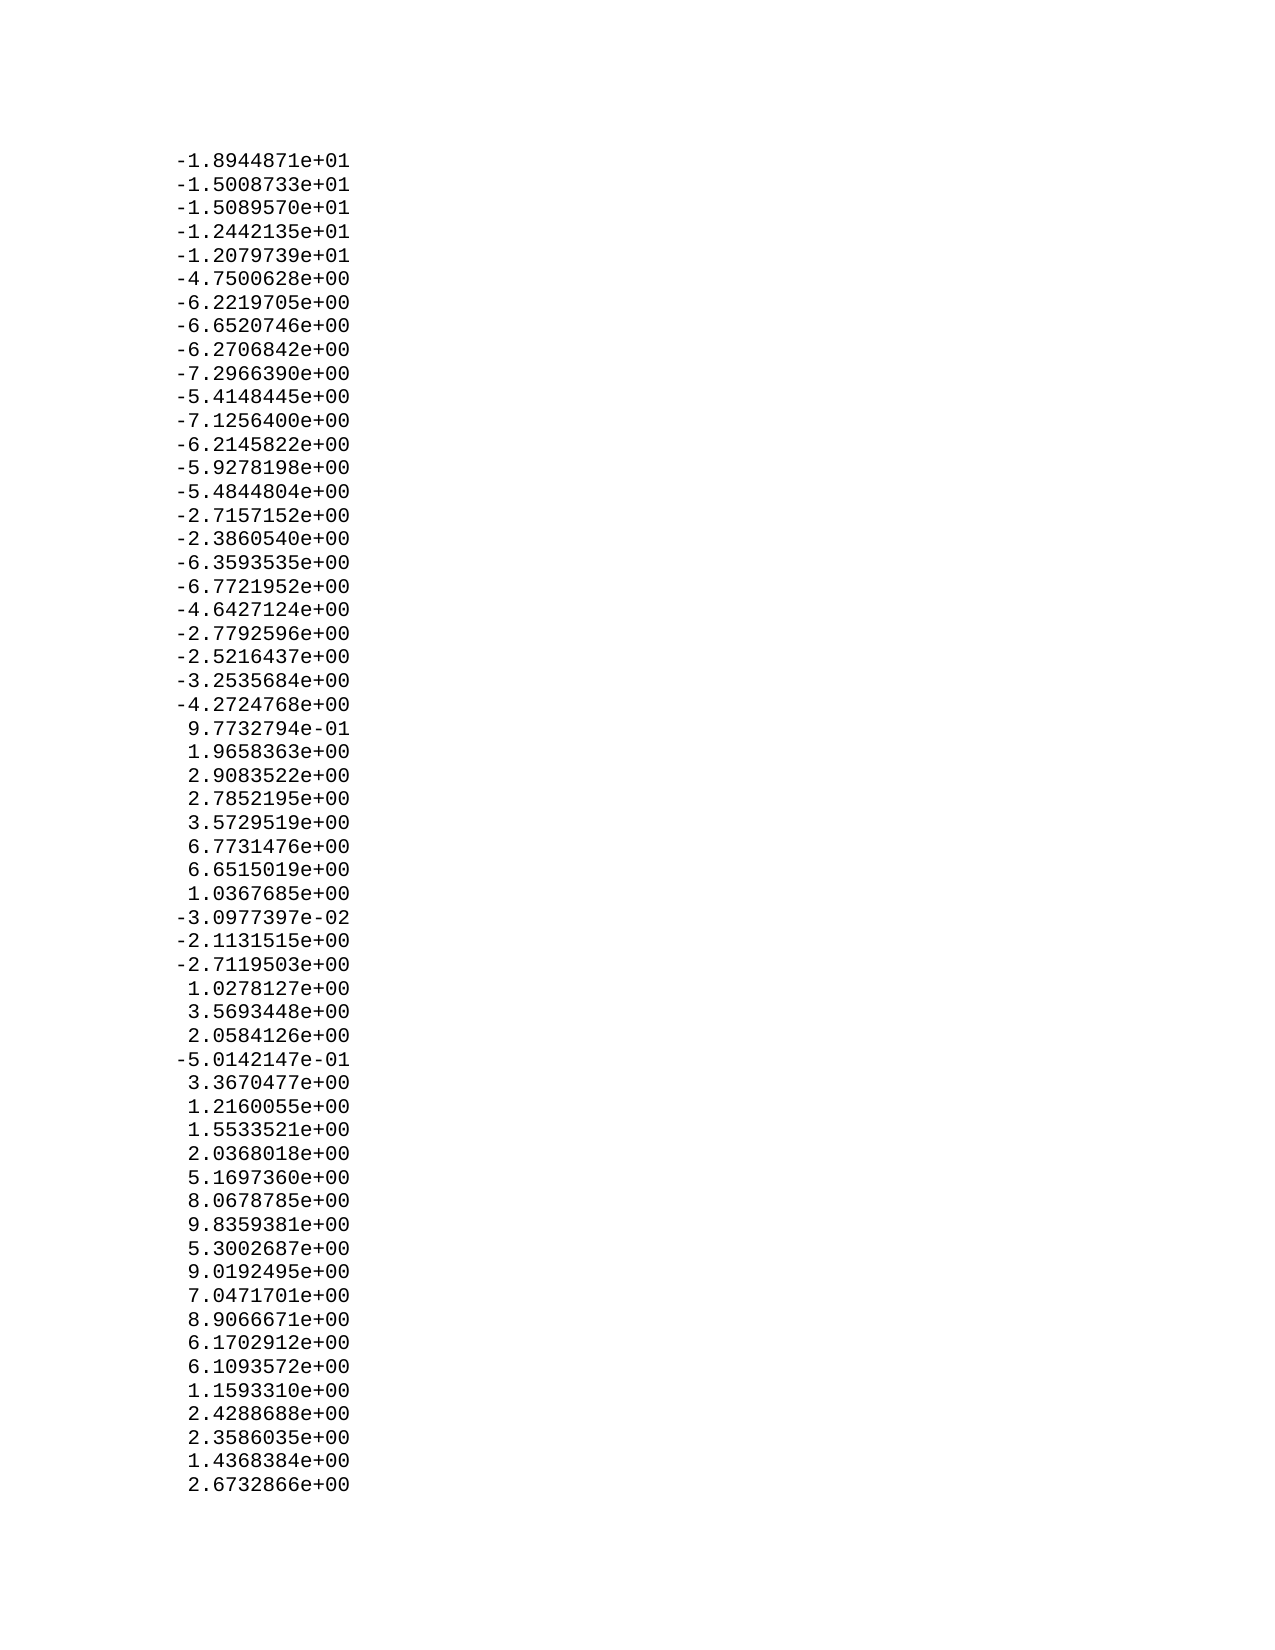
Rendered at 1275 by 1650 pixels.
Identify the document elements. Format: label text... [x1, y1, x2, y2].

text 3.5693448e+00 [150, 1001, 1125, 1025]
text -2.7157152e+00 [150, 505, 1125, 528]
text -1.2442135e+01 [150, 221, 1125, 244]
text 1.1593310e+00 [150, 1379, 1125, 1403]
text 8.9066671e+00 [150, 1309, 1125, 1332]
text -2.3860540e+00 [150, 528, 1125, 552]
text 2.0368018e+00 [150, 1143, 1125, 1167]
text 2.6732866e+00 [150, 1474, 1125, 1498]
text -7.2966390e+00 [150, 363, 1125, 386]
text -6.2706842e+00 [150, 339, 1125, 363]
text 2.9083522e+00 [150, 765, 1125, 788]
text 1.0367685e+00 [150, 883, 1125, 907]
text 8.0678785e+00 [150, 1190, 1125, 1214]
text -4.7500628e+00 [150, 268, 1125, 292]
text 2.4288688e+00 [150, 1403, 1125, 1427]
text -2.7119503e+00 [150, 954, 1125, 978]
text 2.0584126e+00 [150, 1025, 1125, 1048]
text 1.2160055e+00 [150, 1096, 1125, 1119]
text 5.3002687e+00 [150, 1238, 1125, 1261]
text -4.6427124e+00 [150, 599, 1125, 623]
text -6.6520746e+00 [150, 316, 1125, 339]
text -5.9278198e+00 [150, 457, 1125, 481]
text 1.9658363e+00 [150, 741, 1125, 765]
text 2.7852195e+00 [150, 788, 1125, 812]
text 9.7732794e-01 [150, 717, 1125, 741]
text -3.2535684e+00 [150, 670, 1125, 694]
text -5.4148445e+00 [150, 386, 1125, 410]
text 6.1702912e+00 [150, 1332, 1125, 1356]
text 2.3586035e+00 [150, 1427, 1125, 1451]
text 6.7731476e+00 [150, 836, 1125, 859]
text 7.0471701e+00 [150, 1285, 1125, 1309]
text -2.1131515e+00 [150, 930, 1125, 954]
text -7.1256400e+00 [150, 410, 1125, 434]
text -1.2079739e+01 [150, 244, 1125, 268]
text -5.0142147e-01 [150, 1048, 1125, 1072]
text -4.2724768e+00 [150, 694, 1125, 717]
text -6.2145822e+00 [150, 434, 1125, 457]
text -5.4844804e+00 [150, 481, 1125, 505]
text -2.7792596e+00 [150, 623, 1125, 647]
text 9.8359381e+00 [150, 1214, 1125, 1238]
text 5.1697360e+00 [150, 1167, 1125, 1190]
text 6.1093572e+00 [150, 1356, 1125, 1379]
text -6.2219705e+00 [150, 292, 1125, 316]
text 1.4368384e+00 [150, 1451, 1125, 1474]
text 6.6515019e+00 [150, 859, 1125, 883]
text -1.8944871e+01 [150, 150, 1125, 174]
text -1.5089570e+01 [150, 197, 1125, 221]
text -6.3593535e+00 [150, 552, 1125, 576]
text 1.0278127e+00 [150, 978, 1125, 1001]
text -1.5008733e+01 [150, 174, 1125, 197]
text 1.5533521e+00 [150, 1119, 1125, 1143]
text 3.5729519e+00 [150, 812, 1125, 836]
text -2.5216437e+00 [150, 647, 1125, 670]
text -6.7721952e+00 [150, 576, 1125, 599]
text 3.3670477e+00 [150, 1072, 1125, 1096]
text -3.0977397e-02 [150, 907, 1125, 930]
text 9.0192495e+00 [150, 1261, 1125, 1285]
